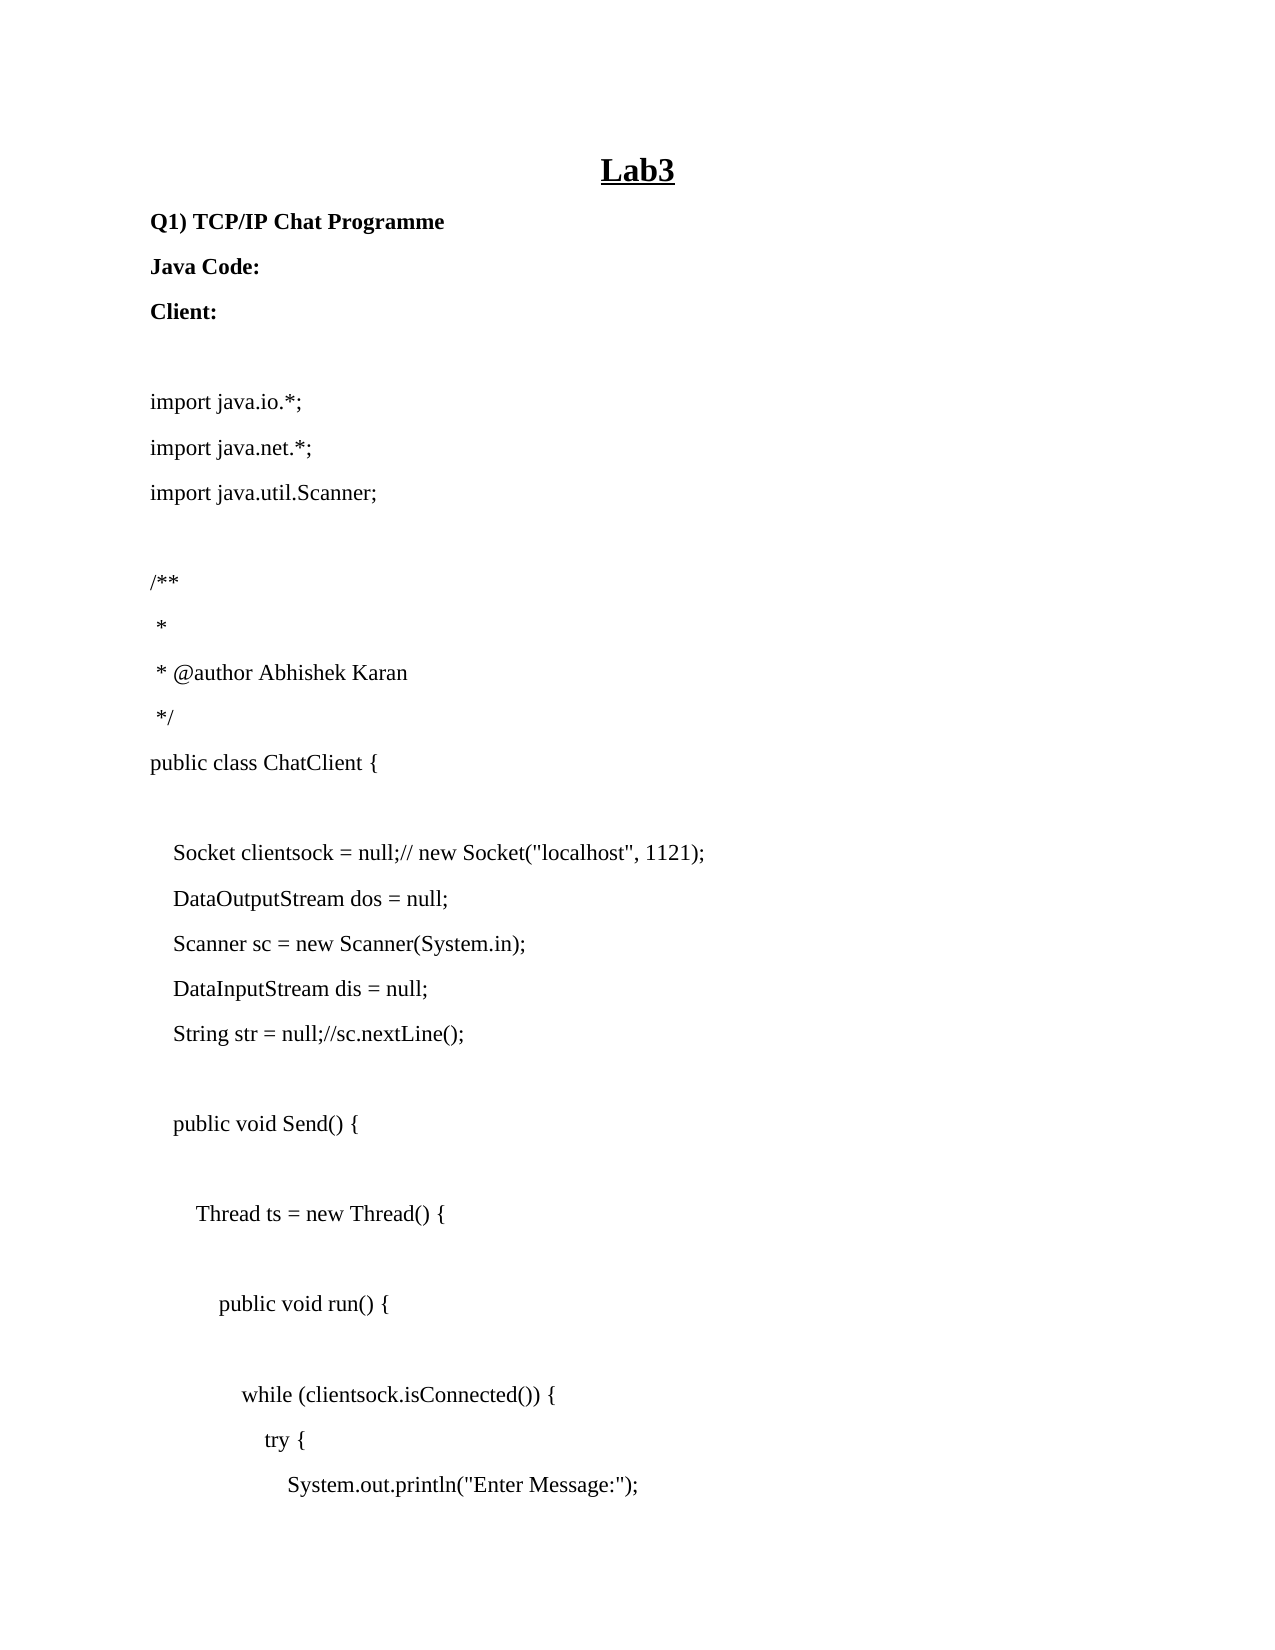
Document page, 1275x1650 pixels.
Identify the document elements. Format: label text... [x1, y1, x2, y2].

text */ [150, 704, 1125, 731]
text DataInputStream dis = null; [150, 975, 1125, 1001]
text System.out.println("Enter Message:"); [150, 1471, 1125, 1497]
text import java.util.Scanner; [150, 479, 1125, 505]
text * [150, 614, 1125, 640]
text try { [150, 1426, 1125, 1452]
text public void Send() { [150, 1110, 1125, 1136]
text String str = null;//sc.nextLine(); [150, 1020, 1125, 1046]
text /** [150, 569, 1125, 595]
text public class ChatClient { [150, 749, 1125, 776]
text import java.net.*; [150, 433, 1125, 460]
text Socket clientsock = null;// new Socket("localhost", 1121); [150, 839, 1125, 866]
text public void run() { [150, 1291, 1125, 1317]
text import java.io.*; [150, 388, 1125, 415]
text Java Code: [150, 253, 1125, 279]
text Scanner sc = new Scanner(System.in); [150, 930, 1125, 956]
text DataOutputStream dos = null; [150, 884, 1125, 911]
text Q1) TCP/IP Chat Programme [150, 208, 1125, 234]
text Client: [150, 298, 1125, 324]
text * @author Abhishek Karan [150, 659, 1125, 685]
text Thread ts = new Thread() { [150, 1200, 1125, 1227]
text while (clientsock.isConnected()) { [150, 1381, 1125, 1407]
text Lab3 [150, 150, 1125, 188]
